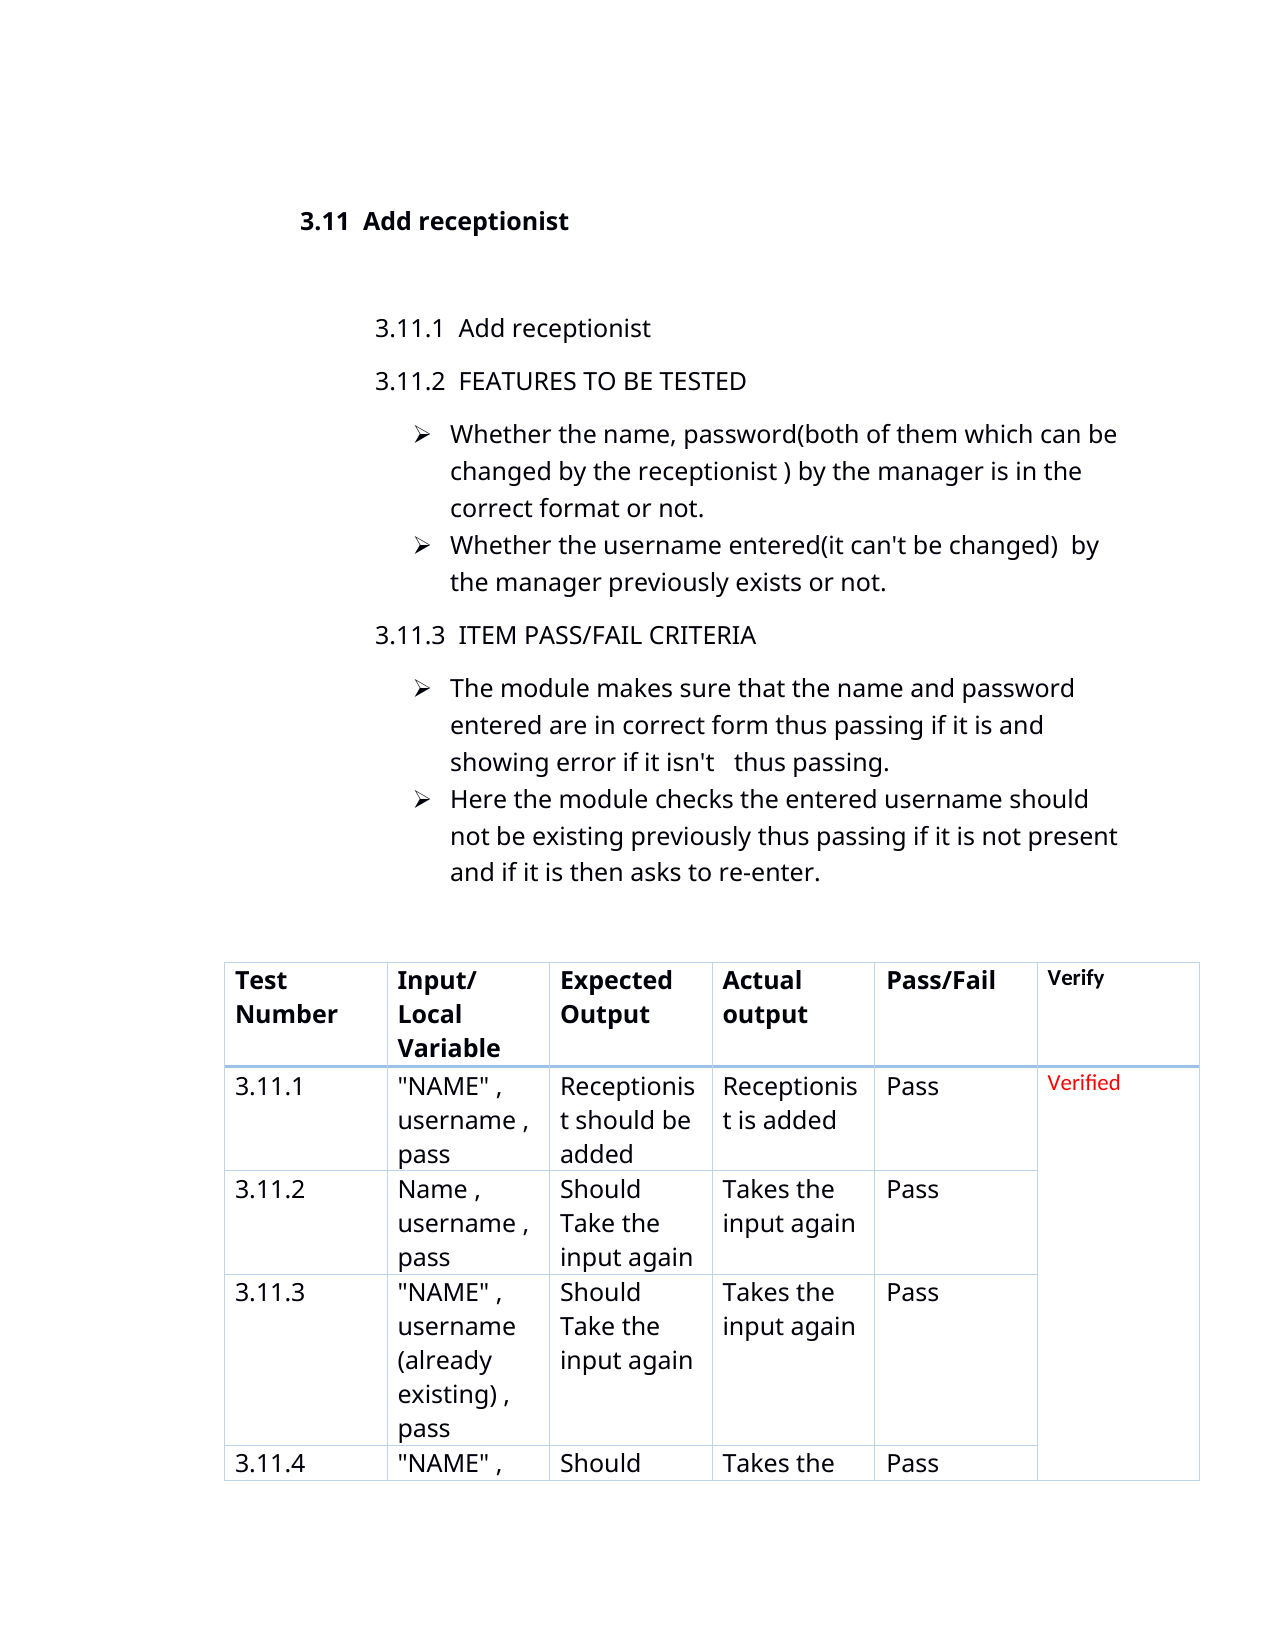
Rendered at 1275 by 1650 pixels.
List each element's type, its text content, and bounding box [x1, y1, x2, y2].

table_cell "NAME" , username (already existing) , pass [388, 1275, 549, 1445]
table_cell Should Take the input again [550, 1171, 712, 1274]
list Whether the name, password(both of them which can be changed by the receptionist ) by the manager is in the correct format or not. [412, 417, 1125, 525]
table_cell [388, 1446, 549, 1480]
table_cell Takes the input again [713, 1171, 874, 1274]
text 3.11 Add receptionist [225, 203, 1125, 237]
text 3.11.2 FEATURES TO BE TESTED [300, 364, 1125, 398]
table_cell Takes the input again [713, 1275, 874, 1445]
text 3.11.1 Add receptionist [300, 310, 1125, 344]
list The module makes sure that the name and password entered are in correct form thus passing if it is and showing error if it isn't thus passing. [412, 671, 1125, 779]
table_cell Pass [875, 1446, 1037, 1480]
table_cell Verified [1038, 1068, 1199, 1480]
table_header Pass/Fail [875, 963, 1037, 1065]
list Whether the username entered(it can't be changed) by the manager previously exists or not. [412, 527, 1125, 598]
table_cell Pass [875, 1171, 1037, 1274]
table_cell 3.11.2 [225, 1171, 387, 1274]
table_header Verify [1038, 963, 1199, 1065]
table_cell Should Take the input again [550, 1275, 712, 1445]
table_cell "NAME" , username , pass [388, 1068, 549, 1170]
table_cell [713, 1446, 874, 1480]
table_cell Pass [875, 1275, 1037, 1445]
table_cell Receptionist should be added [550, 1068, 712, 1170]
table_header Input/Local Variable [388, 963, 549, 1065]
table_header Test Number [225, 963, 387, 1065]
table_cell 3.11.3 [225, 1275, 387, 1445]
table_cell 3.11.4 [225, 1446, 387, 1480]
table_header Actual output [713, 963, 874, 1065]
text 3.11.3 ITEM PASS/FAIL CRITERIA [300, 618, 1125, 652]
table_cell 3.11.1 [225, 1068, 387, 1170]
table_cell Pass [875, 1068, 1037, 1170]
table_cell Name , username , pass [388, 1171, 549, 1274]
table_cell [550, 1446, 712, 1480]
table_header Expected Output [550, 963, 712, 1065]
table_cell Receptionist is added [713, 1068, 874, 1170]
list Here the module checks the entered username should not be existing previously thus passing if it is not present and if it is then asks to re-enter. [412, 781, 1125, 889]
